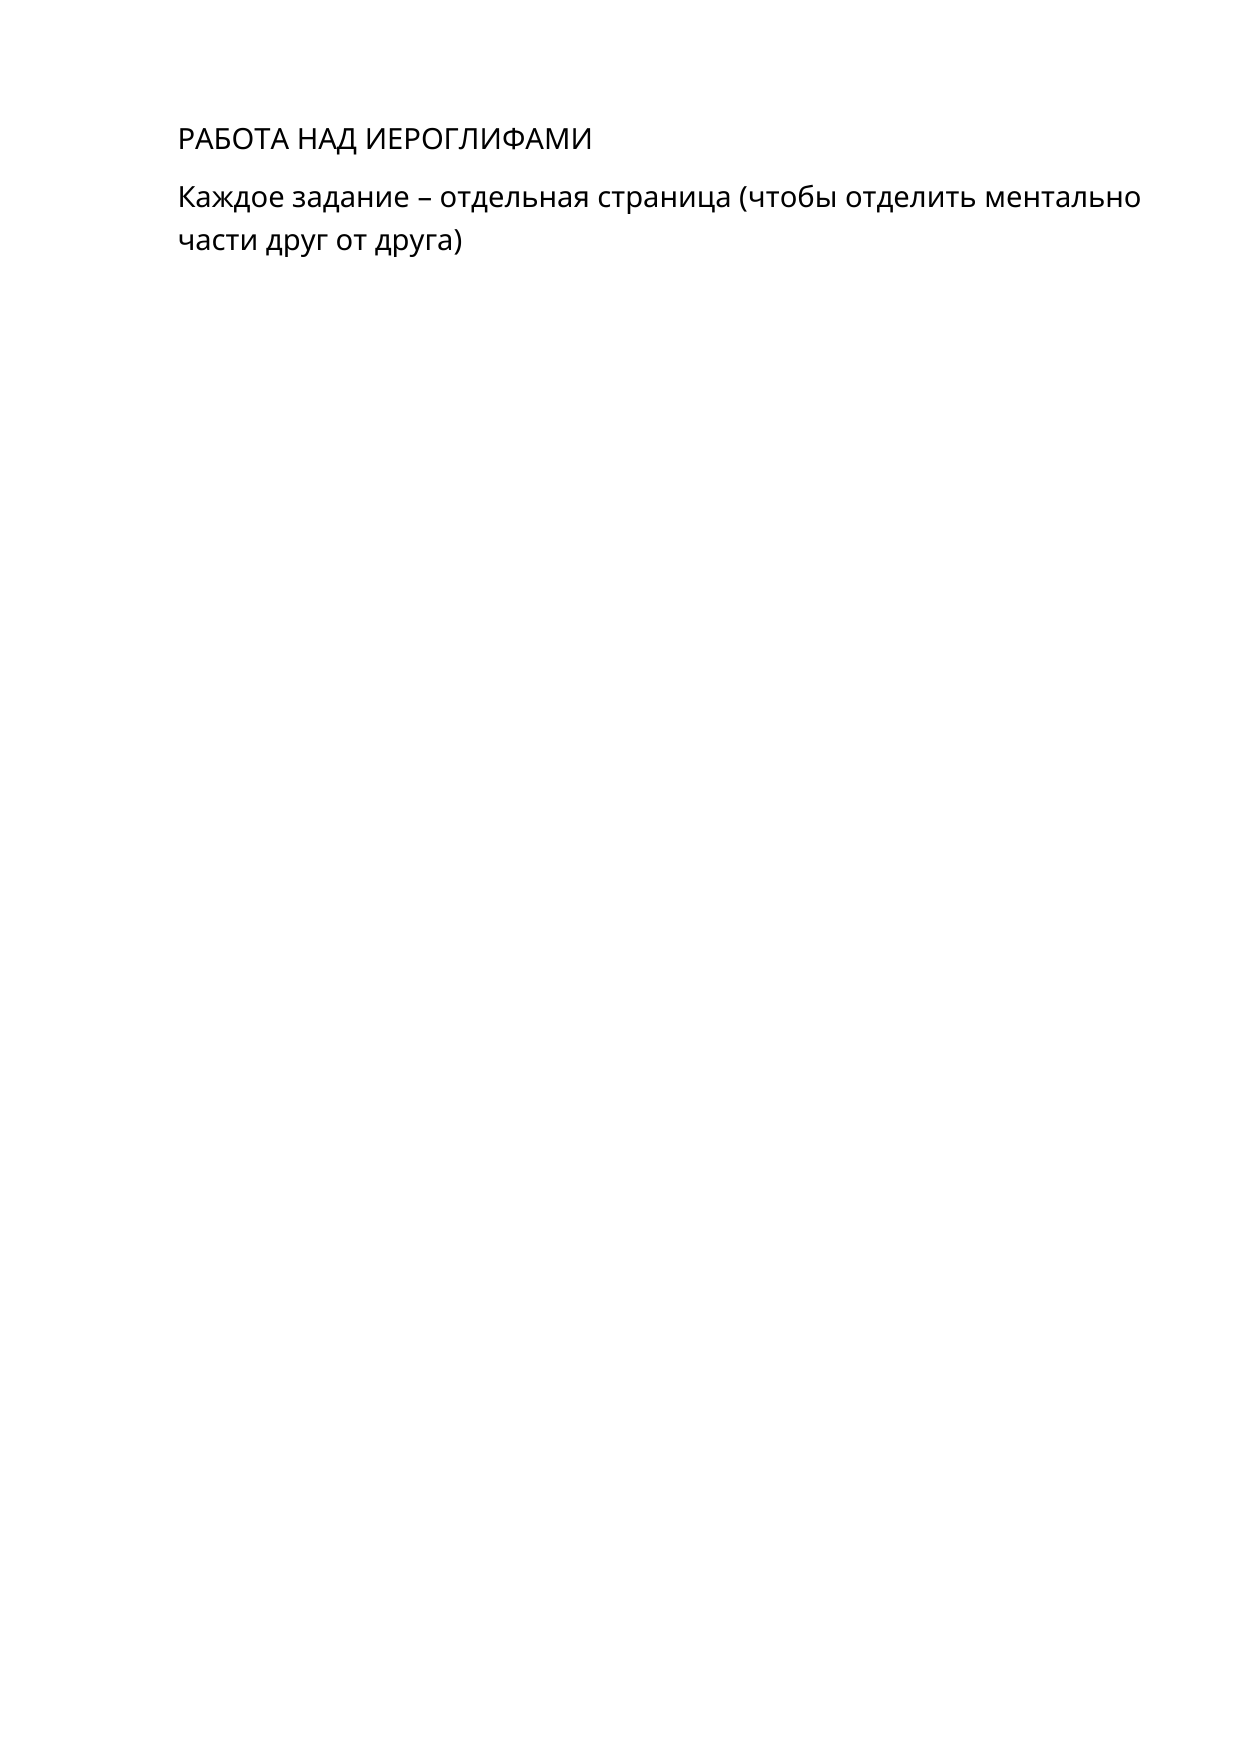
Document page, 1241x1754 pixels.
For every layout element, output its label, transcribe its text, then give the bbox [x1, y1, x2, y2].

text Каждое задание – отдельная страница (чтобы отделить ментально части друг от друга) [177, 177, 1152, 258]
text УРОК ОДИН – (4-7 иероглифа (от сложности))РАБОТА НАД ИЕРОГЛИФАМИ [177, 118, 1152, 158]
